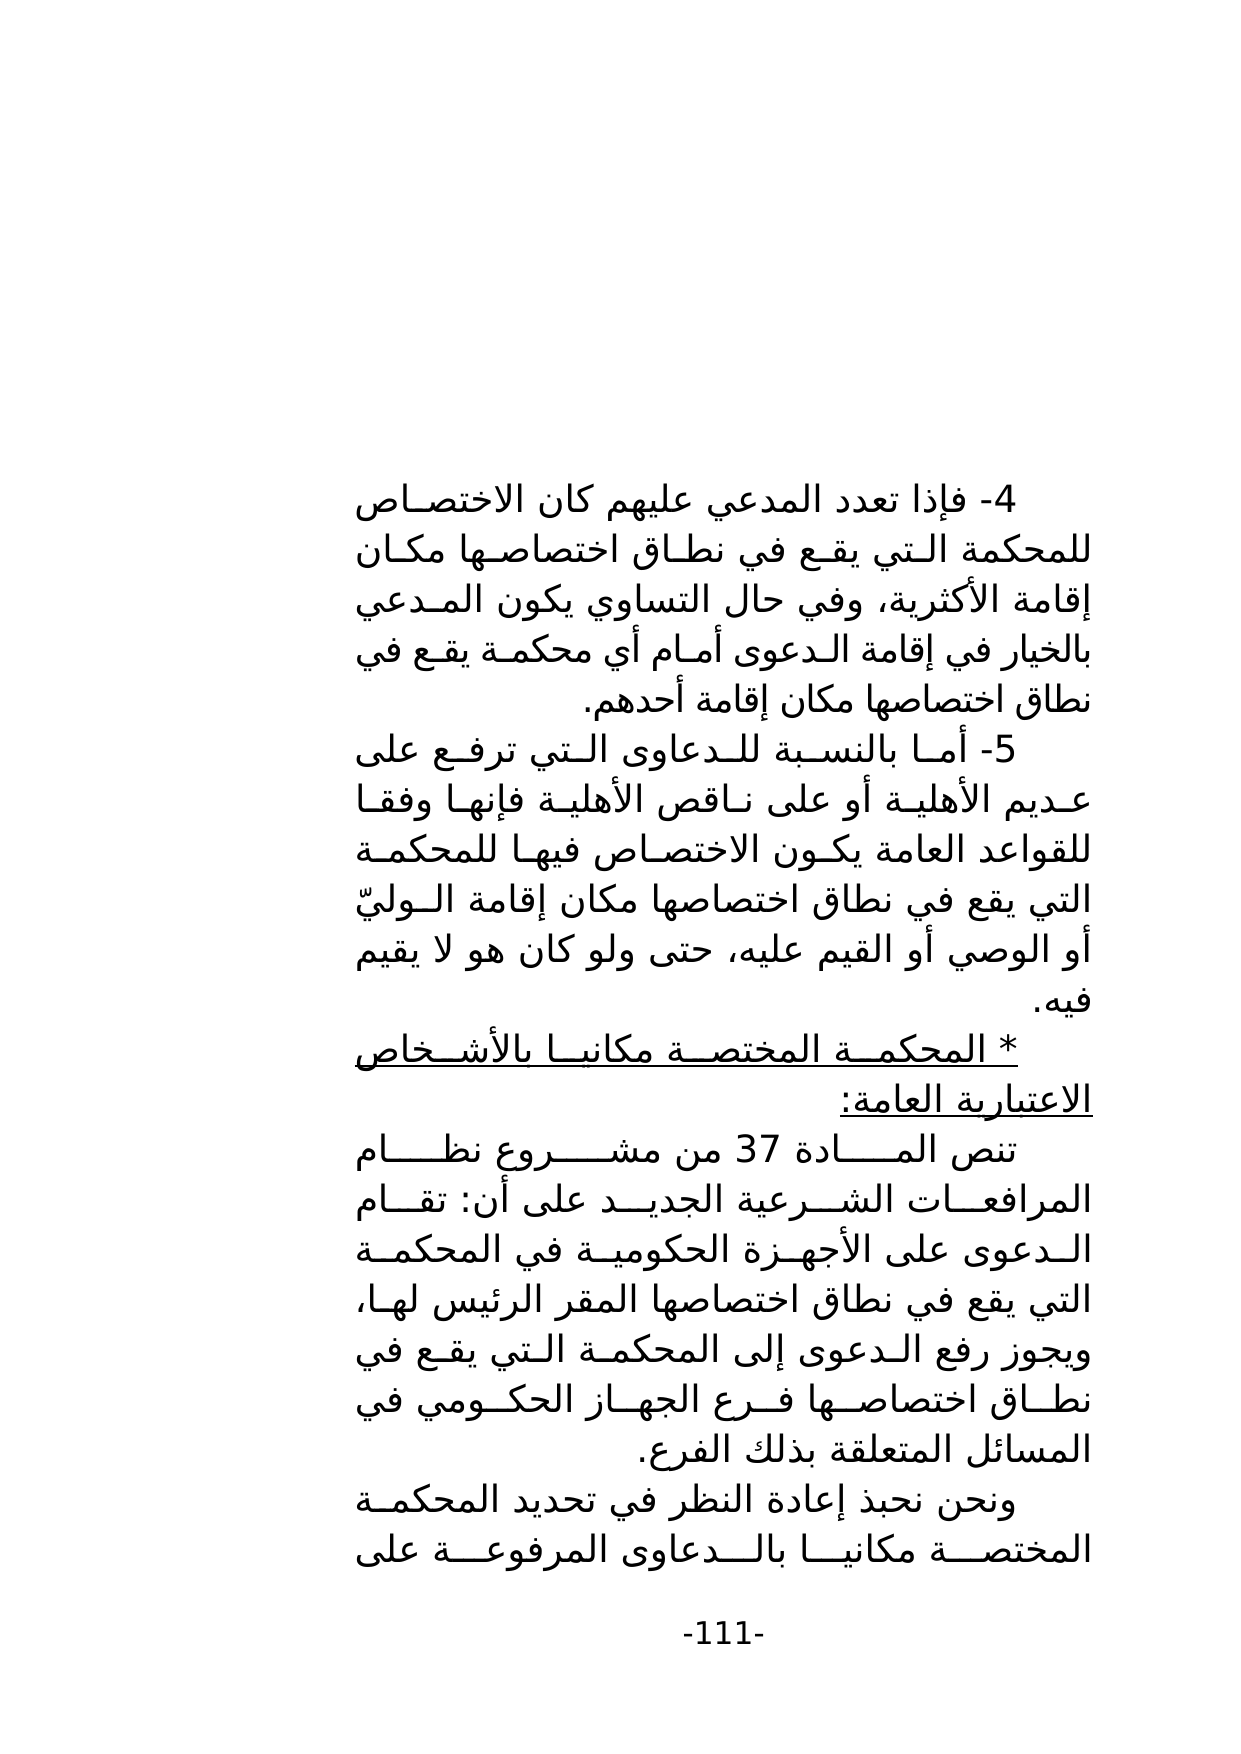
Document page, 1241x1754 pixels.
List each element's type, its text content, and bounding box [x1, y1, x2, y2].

text تنص المادة 37 من مشروع نظام المرافعات الشرعية الجديد على أن: تقام الدعوى على الأجهزة الحكومية في المحكمة التي يقع في نطاق اختصاصها المقر الرئيس لها، ويجوز رفع الدعوى إلى المحكمة التي يقع في نطاق اختصاصها فرع الجهاز الحكومي في المسائل المتعلقة بذلك الفرع. [354, 1122, 1092, 1472]
text 5- أما بالنسبة للدعاوى التي ترفع على عديم الأهلية أو على ناقص الأهلية فإنها وفقا للقواعد العامة يكون الاختصاص فيها للمحكمة التي يقع في نطاق اختصاصها مكان إقامة الوليّ أو الوصي أو القيم عليه، حتى ولو كان هو لا يقيم فيه. [354, 722, 1092, 1022]
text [354, 1472, 1092, 1572]
text 4- فإذا تعدد المدعي عليهم كان الاختصاص للمحكمة التي يقع في نطاق اختصاصها مكان إقامة الأكثرية، وفي حال التساوي يكون المدعي بالخيار في إقامة الدعوى أمام أي محكمة يقع في نطاق اختصاصها مكان إقامة أحدهم. [354, 472, 1092, 722]
text * المحكمة المختصة مكانيا بالأشخاص الاعتبارية العامة: [354, 1022, 1092, 1122]
